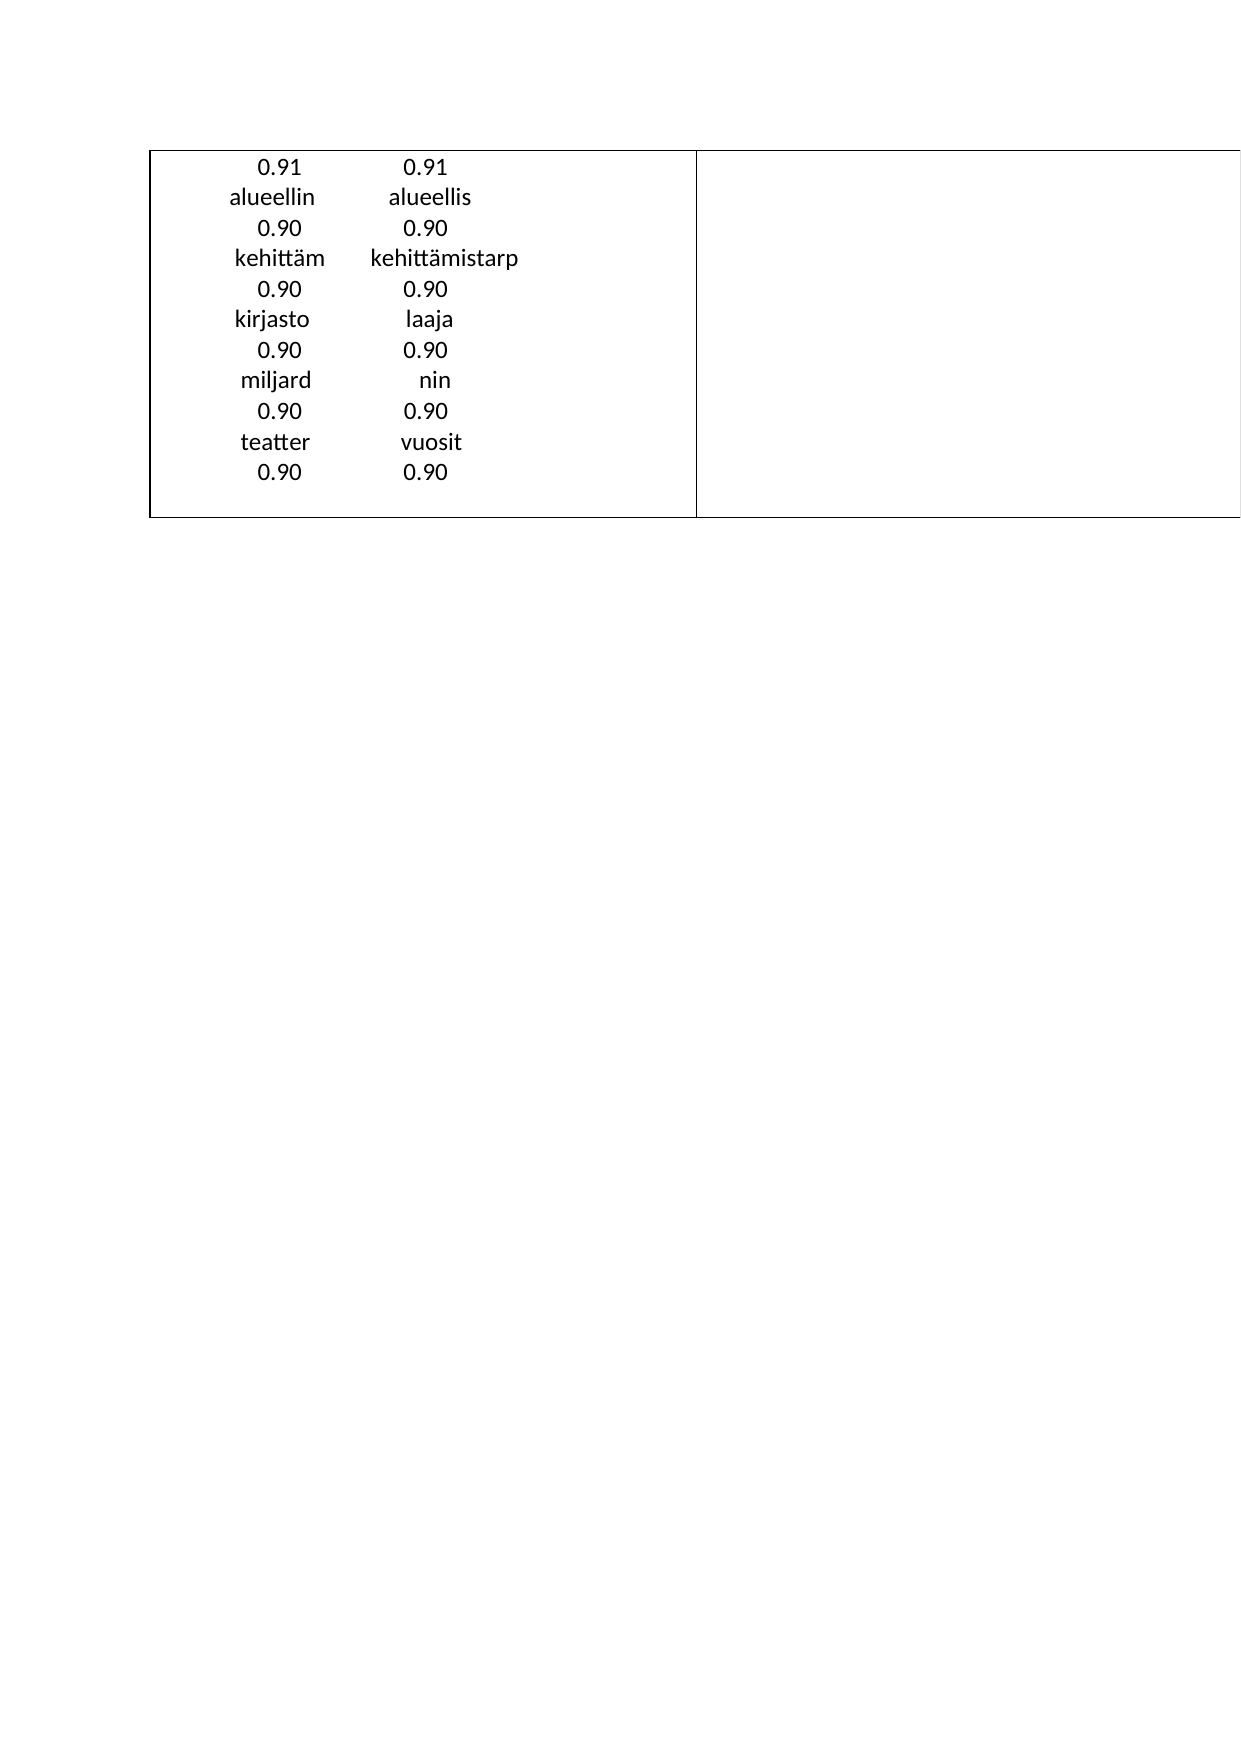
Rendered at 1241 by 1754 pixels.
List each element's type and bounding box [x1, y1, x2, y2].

table_cell [697, 151, 1240, 517]
table_cell [151, 151, 696, 517]
